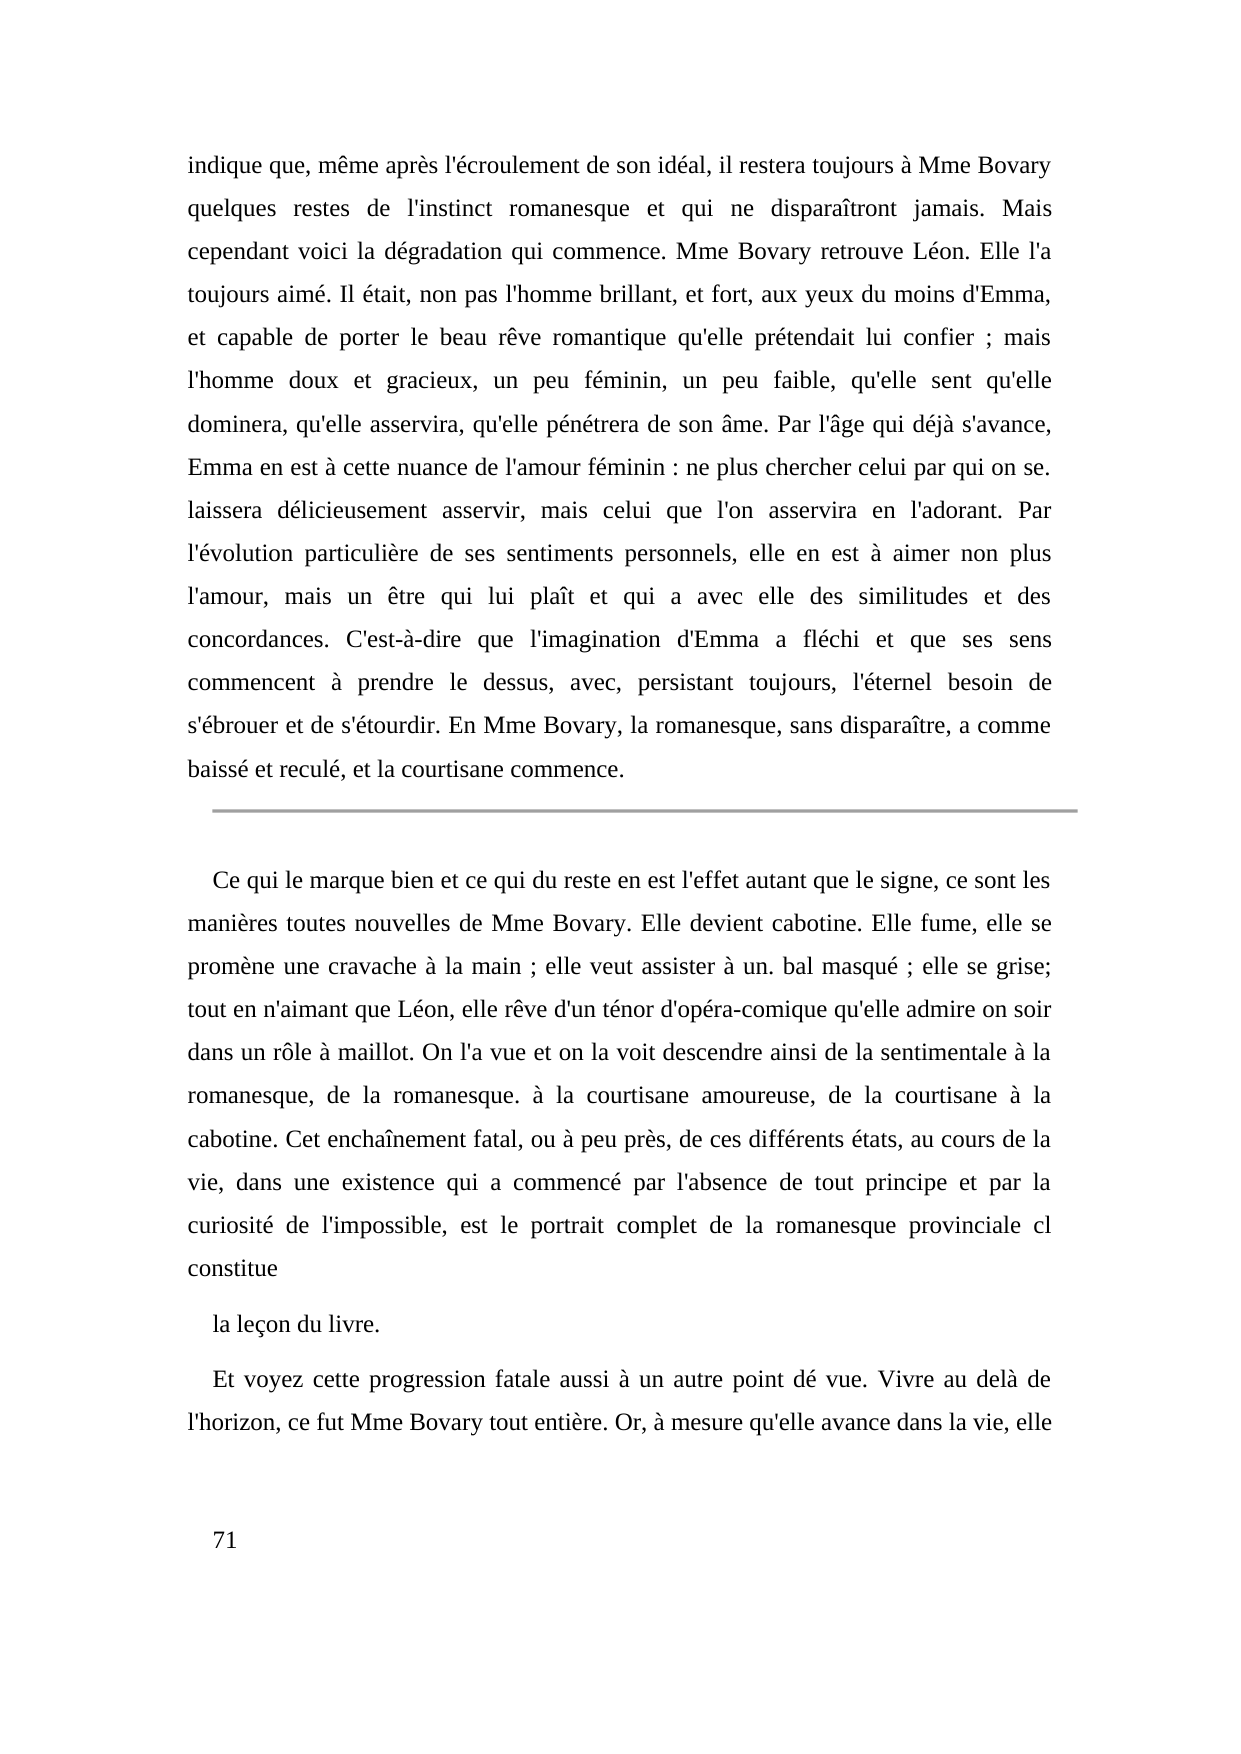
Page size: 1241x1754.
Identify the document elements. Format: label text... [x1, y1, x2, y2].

text la leçon du livre. [187, 1309, 1053, 1337]
text Ce qui le marque bien et ce qui du reste en est l'effet autant que le signe, ce sont les manières toutes nouvelles de Mme Bovary. Elle devient cabotine. Elle fume, elle se promène une cravache à la main ; elle veut assister à un. bal masqué ; elle se grise; tout en n'aimant que Léon, elle rêve d'un ténor d'opéra-comique qu'elle admire on soir dans un rôle à maillot. On l'a vue et on la voit descendre ainsi de la sentimentale à la romanesque, de la romanesque. à la courtisane amoureuse, de la courtisane à la cabotine. Cet enchaînement fatal, ou à peu près, de ces différents états, au cours de la vie, dans une existence qui a commencé par l'absence de tout principe et par la curiosité de l'impossible, est le portrait complet de la romanesque provinciale cl constitue [187, 865, 1053, 1282]
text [187, 1364, 1053, 1436]
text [187, 150, 1053, 782]
